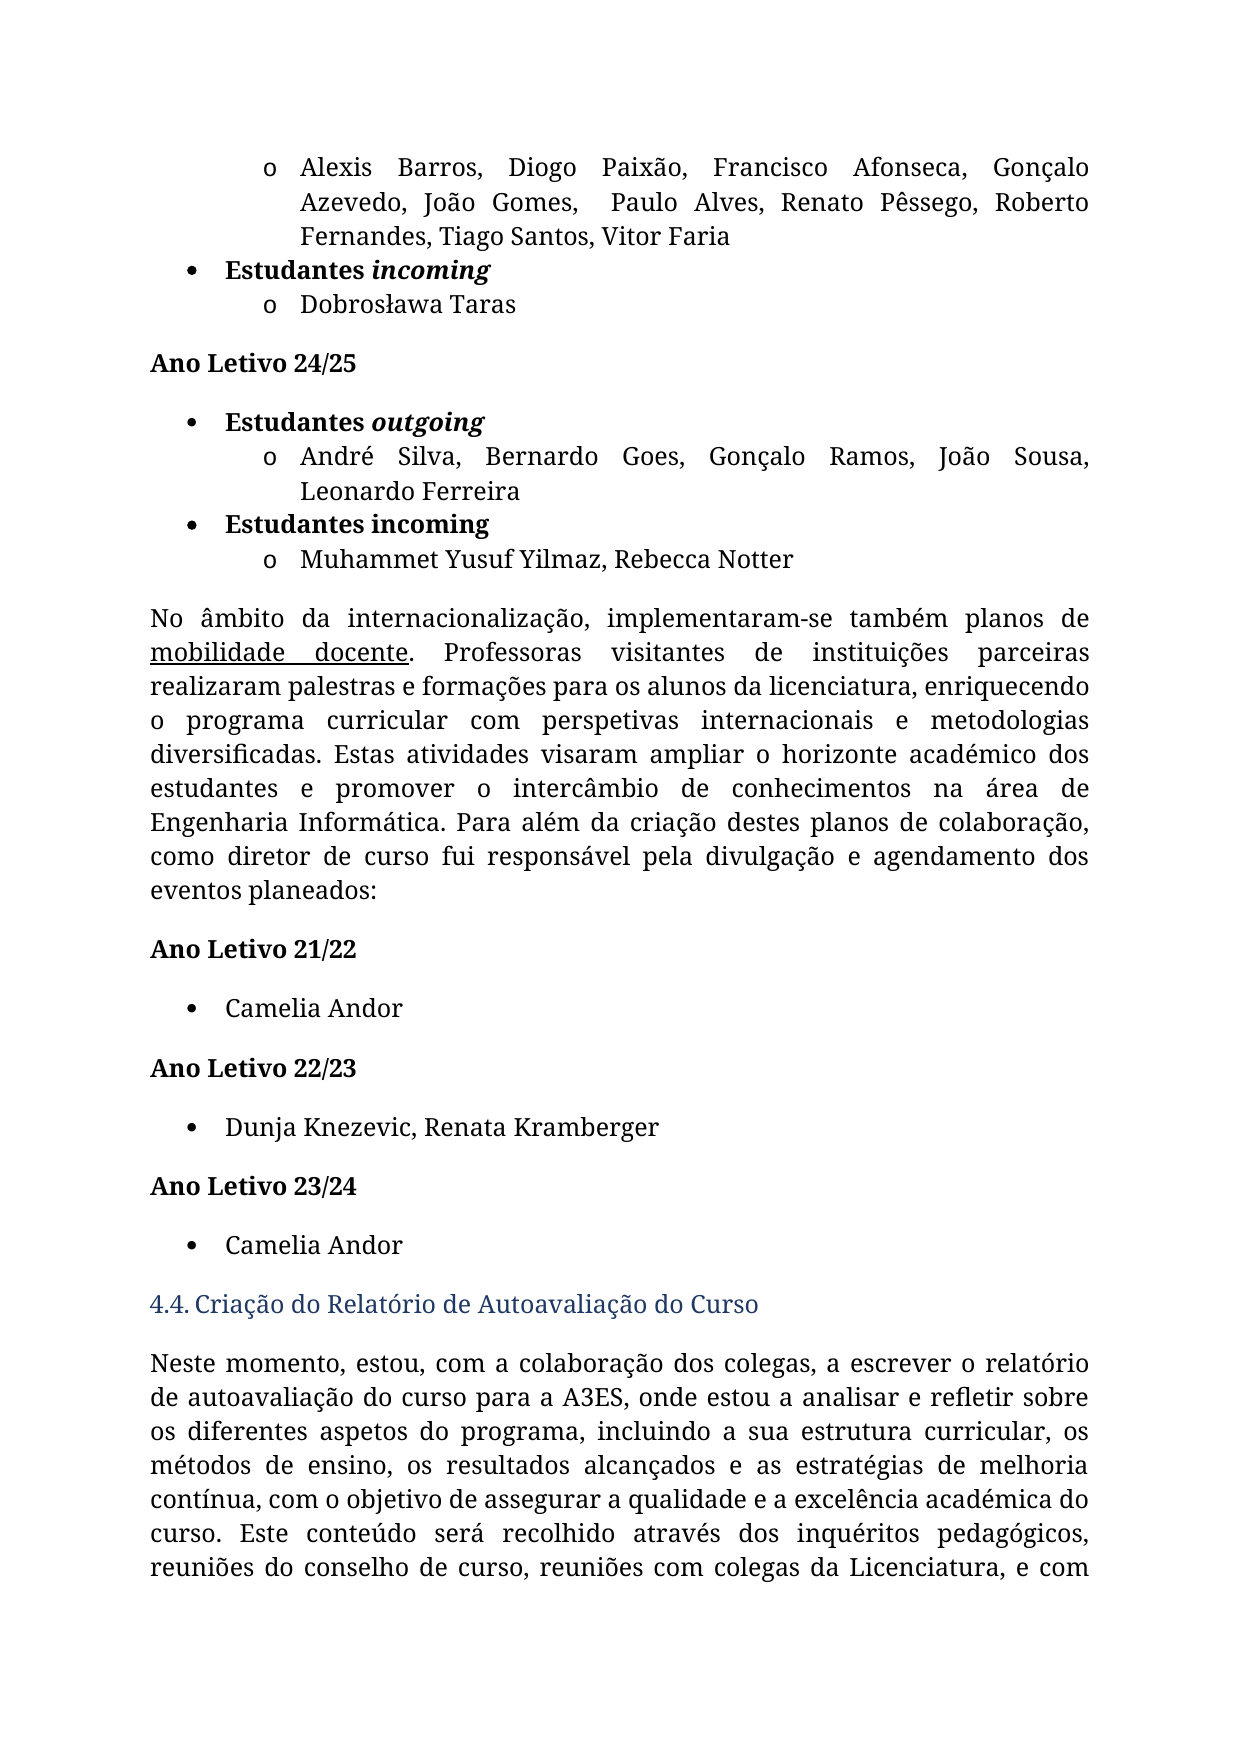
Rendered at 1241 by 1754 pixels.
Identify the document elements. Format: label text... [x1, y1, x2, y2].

list André Silva, Bernardo Goes, Gonçalo Ramos, João Sousa, Leonardo Ferreira [262, 439, 1090, 507]
list Dobrosława Taras [262, 286, 1090, 321]
text Ano Letivo 24/25 [150, 346, 1090, 380]
text Ano Letivo 23/24 [150, 1168, 1090, 1202]
list Camelia Andor [187, 991, 1090, 1025]
list Estudantes incoming [187, 507, 1090, 541]
list Muhammet Yusuf Yilmaz, Rebecca Notter [262, 541, 1090, 576]
list Alexis Barros, Diogo Paixão, Francisco Afonseca, Gonçalo Azevedo, João Gomes, Paulo Alves, Renato Pêssego, Roberto Fernandes, Tiago Santos, Vitor Faria [262, 150, 1090, 252]
text Ano Letivo 21/22 [150, 932, 1090, 966]
subtitle Criação do Relatório de Autoavaliação do Curso [149, 1286, 1090, 1321]
text No âmbito da internacionalização, implementaram-se também planos de mobilidade docente. Professoras visitantes de instituições parceiras realizaram palestras e formações para os alunos da licenciatura, enriquecendo o programa curricular com perspetivas internacionais e metodologias diversificadas. Estas atividades visaram ampliar o horizonte académico dos estudantes e promover o intercâmbio de conhecimentos na área de Engenharia Informática. Para além da criação destes planos de colaboração, como diretor de curso fui responsável pela divulgação e agendamento dos eventos planeados: [150, 601, 1090, 907]
list Estudantes incoming [187, 252, 1090, 286]
list Dunja Knezevic, Renata Kramberger [187, 1109, 1090, 1143]
text Ano Letivo 22/23 [150, 1050, 1090, 1084]
list Camelia Andor [187, 1227, 1090, 1261]
list Estudantes outgoing [187, 405, 1090, 439]
